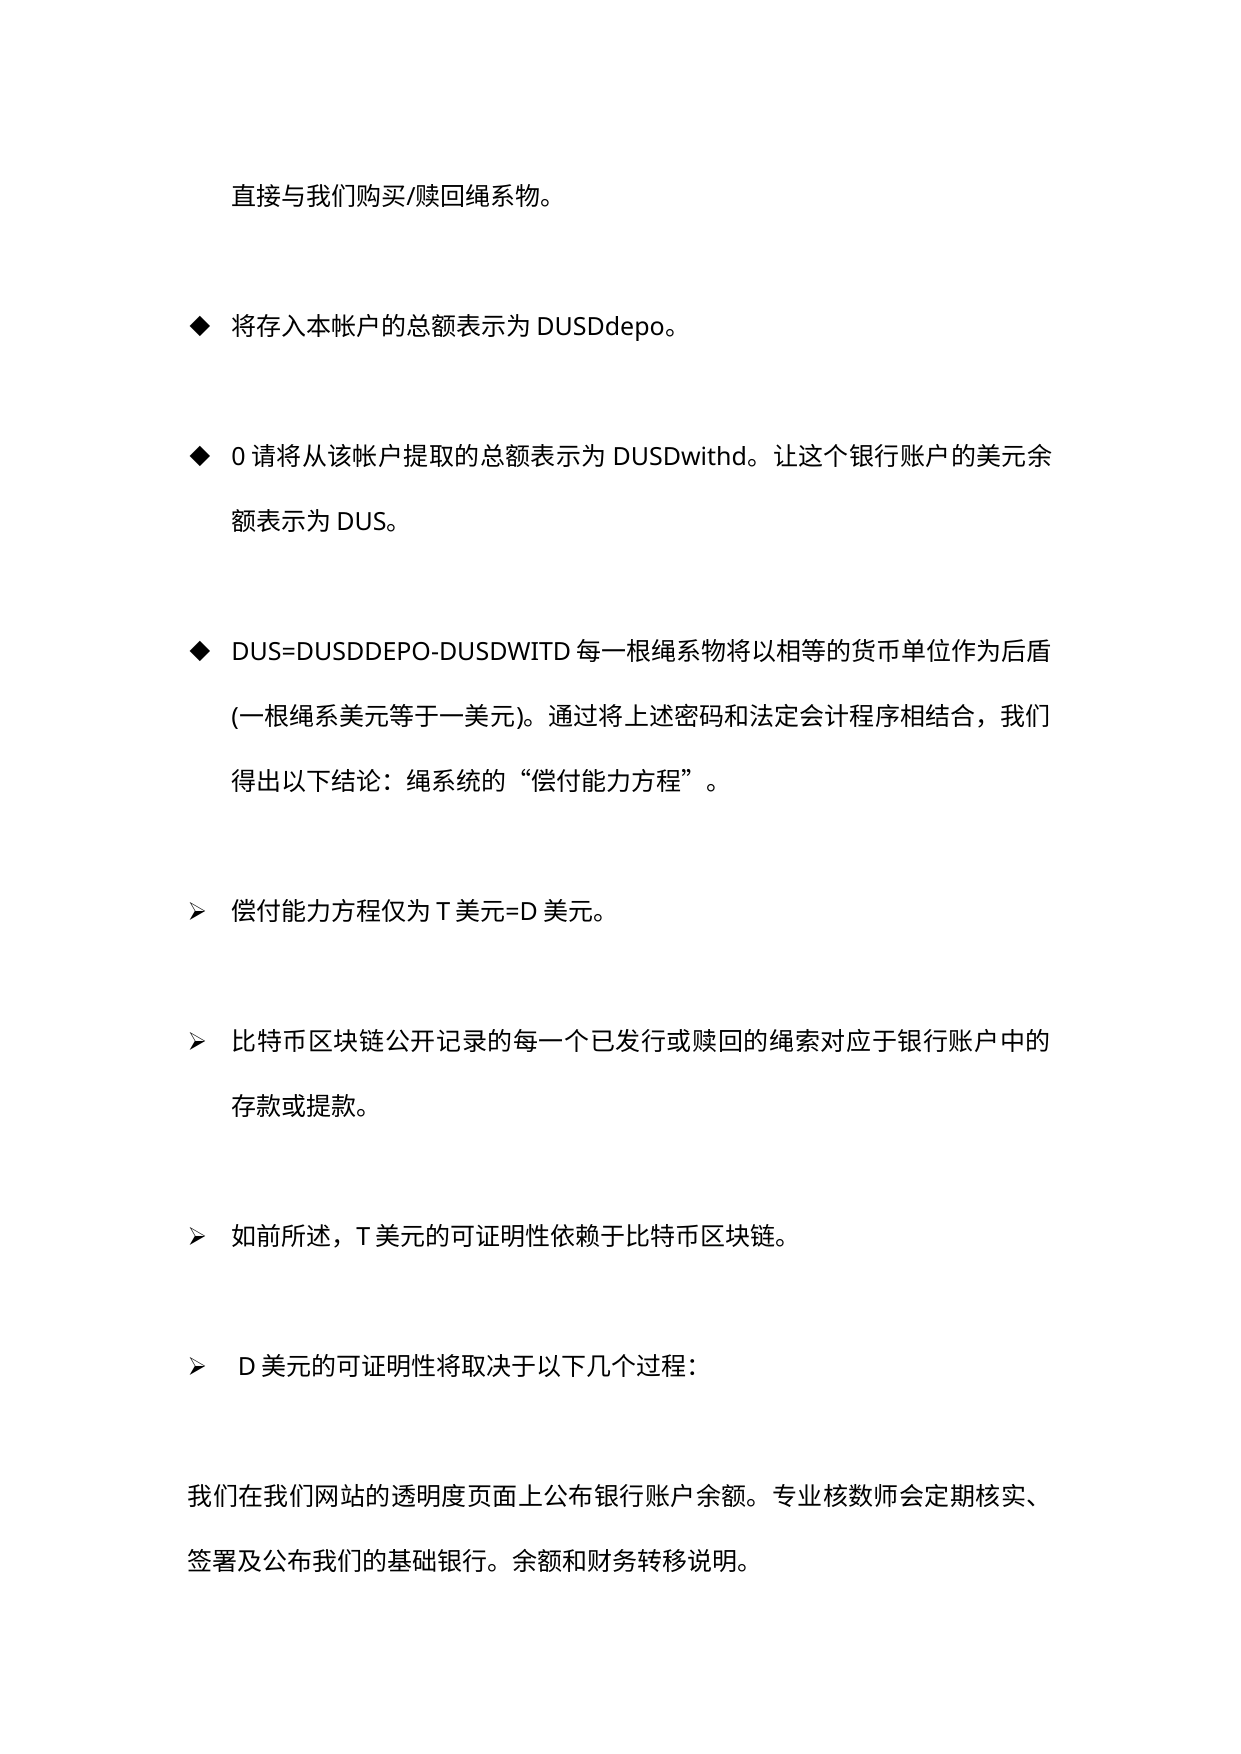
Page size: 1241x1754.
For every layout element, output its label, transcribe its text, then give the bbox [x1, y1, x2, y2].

list 我们在我们网站的透明度页面上公布银行账户余额。专业核数师会定期核实、签署及公布我们的基础银行。余额和财务转移说明。 [187, 1462, 1053, 1592]
list 如前所述，T美元的可证明性依赖于比特币区块链。 [187, 1202, 1053, 1267]
list 将存入本帐户的总额表示为DUSDdepo。 [187, 292, 1053, 357]
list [187, 162, 1053, 227]
list 偿付能力方程仅为T美元=D美元。 [187, 877, 1053, 942]
list 0请将从该帐户提取的总额表示为DUSDwithd。让这个银行账户的美元余额表示为DUS。 [187, 422, 1053, 552]
list DUS=DUSDDEPO-DUSDWITD每一根绳系物将以相等的货币单位作为后盾(一根绳系美元等于一美元)。通过将上述密码和法定会计程序相结合，我们得出以下结论：绳系统的“偿付能力方程”。 [187, 617, 1053, 812]
list D美元的可证明性将取决于以下几个过程： [187, 1332, 1053, 1397]
list 比特币区块链公开记录的每一个已发行或赎回的绳索对应于银行账户中的存款或提款。 [187, 1007, 1053, 1137]
